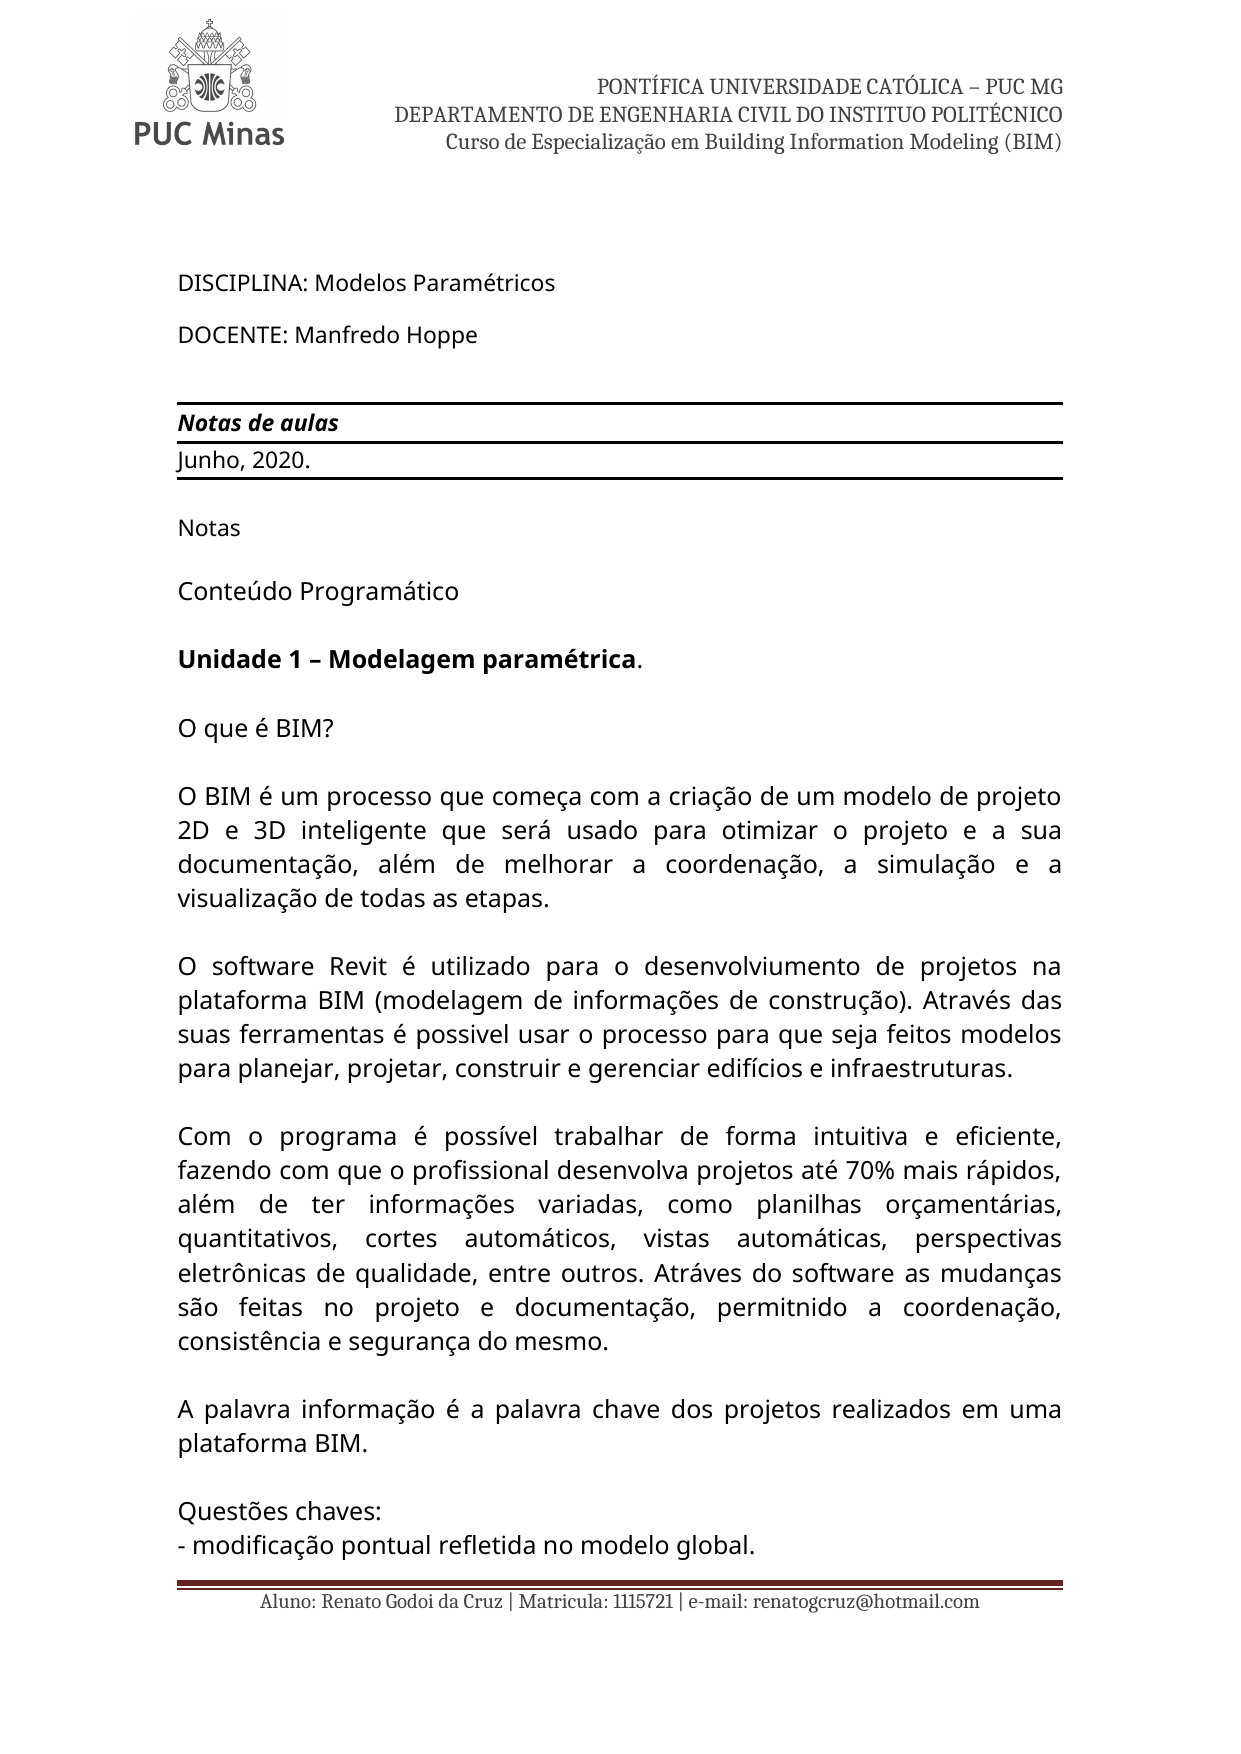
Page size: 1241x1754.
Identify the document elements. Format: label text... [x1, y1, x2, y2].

text Junho, 2020. [177, 444, 1063, 477]
picture [130, 14, 289, 150]
text DOCENTE: Manfredo Hoppe [177, 319, 1063, 350]
text Notas de aulas [177, 405, 1063, 441]
text - modificação pontual refletida no modelo global. [177, 1528, 1063, 1562]
text Unidade 1 – Modelagem paramétrica. [177, 642, 1063, 676]
text O que é BIM? [177, 710, 1063, 744]
text Conteúdo Programático [177, 574, 1063, 608]
text Notas [177, 511, 1063, 543]
text O software Revit é utilizado para o desenvolviumento de projetos na plataforma BIM (modelagem de informações de construção). Através das suas ferramentas é possivel usar o processo para que seja feitos modelos para planejar, projetar, construir e gerenciar edifícios e infraestruturas. [177, 949, 1063, 1085]
text Com o programa é possível trabalhar de forma intuitiva e eficiente, fazendo com que o profissional desenvolva projetos até 70% mais rápidos, além de ter informações variadas, como planilhas orçamentárias, quantitativos, cortes automáticos, vistas automáticas, perspectivas eletrônicas de qualidade, entre outros. Atráves do software as mudanças são feitas no projeto e documentação, permitnido a coordenação, consistência e segurança do mesmo. [177, 1119, 1063, 1357]
text O BIM é um processo que começa com a criação de um modelo de projeto 2D e 3D inteligente que será usado para otimizar o projeto e a sua documentação, além de melhorar a coordenação, a simulação e a visualização de todas as etapas. [177, 778, 1063, 914]
text A palavra informação é a palavra chave dos projetos realizados em uma plataforma BIM. [177, 1391, 1063, 1459]
text DISCIPLINA: Modelos Paramétricos [177, 267, 1063, 298]
text Questões chaves: [177, 1494, 1063, 1528]
